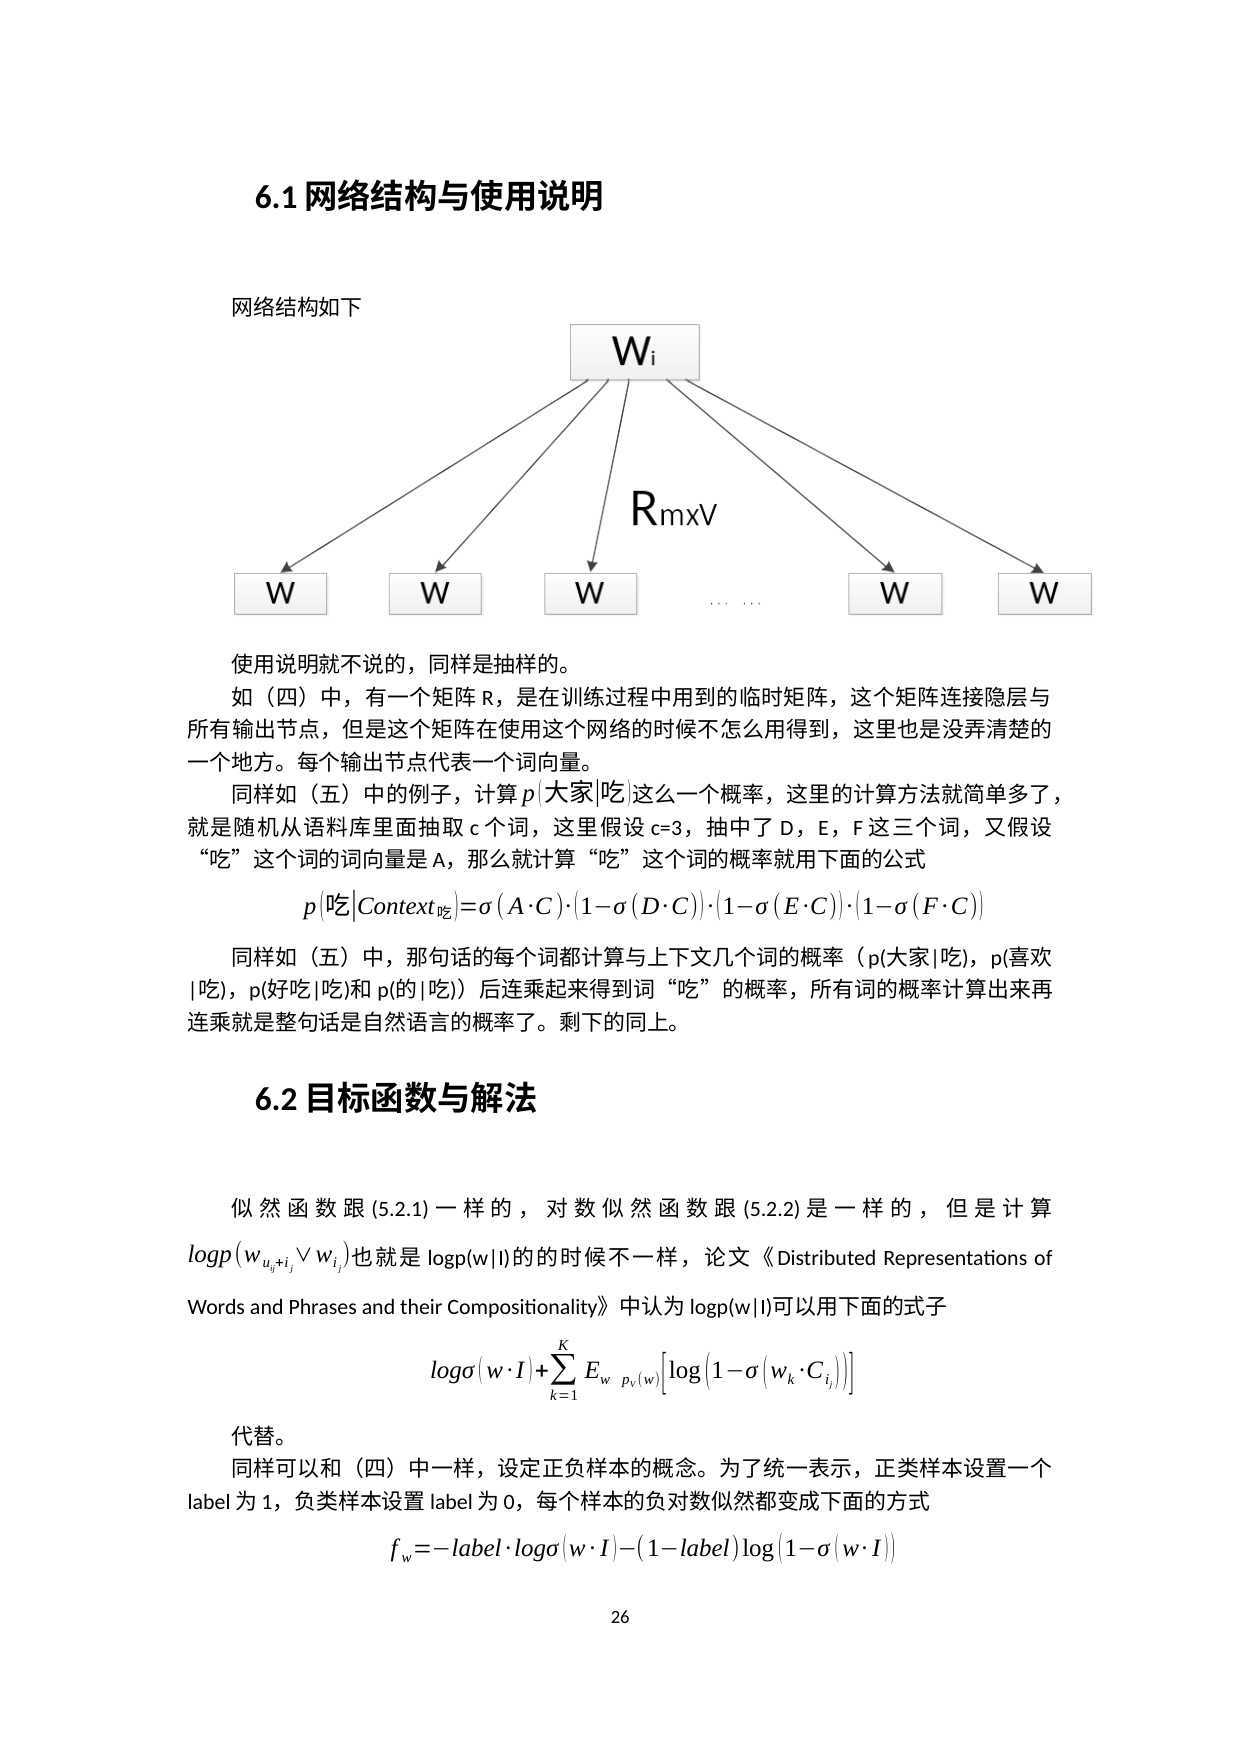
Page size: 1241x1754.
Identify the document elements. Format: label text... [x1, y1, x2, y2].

text 同样如（五）中，那句话的每个词都计算与上下文几个词的概率（p(大家|吃)，p(喜欢|吃)，p(好吃|吃)和p(的|吃)）后连乘起来得到词“吃”的概率，所有词的概率计算出来再连乘就是整句话是自然语言的概率了。剩下的同上。 [187, 939, 1053, 1037]
text 网络结构如下 [187, 289, 1053, 322]
text 代替。 [187, 1418, 1053, 1451]
text 如（四）中，有一个矩阵R，是在训练过程中用到的临时矩阵，这个矩阵连接隐层与所有输出节点，但是这个矩阵在使用这个网络的时候不怎么用得到，这里也是没弄清楚的一个地方。每个输出节点代表一个词向量。 [187, 679, 1053, 777]
subtitle 6.1网络结构与使用说明 [187, 162, 1053, 227]
text 似然函数跟(5.2.1)一样的，对数似然函数跟(5.2.2)是一样的，但是计算也就是logp(w|I)的的时候不一样，论文《Distributed Representations of Words and Phrases and their Compositionality》中认为logp(w|I)可以用下面的式子 [187, 1191, 1053, 1321]
text 同样如（五）中的例子，计算这么一个概率，这里的计算方法就简单多了，就是随机从语料库里面抽取c个词，这里假设c=3，抽中了D，E，F这三个词，又假设“吃”这个词的词向量是A，那么就计算“吃”这个词的概率就用下面的公式 [187, 777, 1053, 874]
text 同样可以和（四）中一样，设定正负样本的概念。为了统一表示，正类样本设置一个label为1，负类样本设置label为0，每个样本的负对数似然都变成下面的方式 [187, 1451, 1053, 1516]
text 使用说明就不说的，同样是抽样的。 [187, 647, 1053, 679]
subtitle 6.2目标函数与解法 [187, 1064, 1053, 1129]
